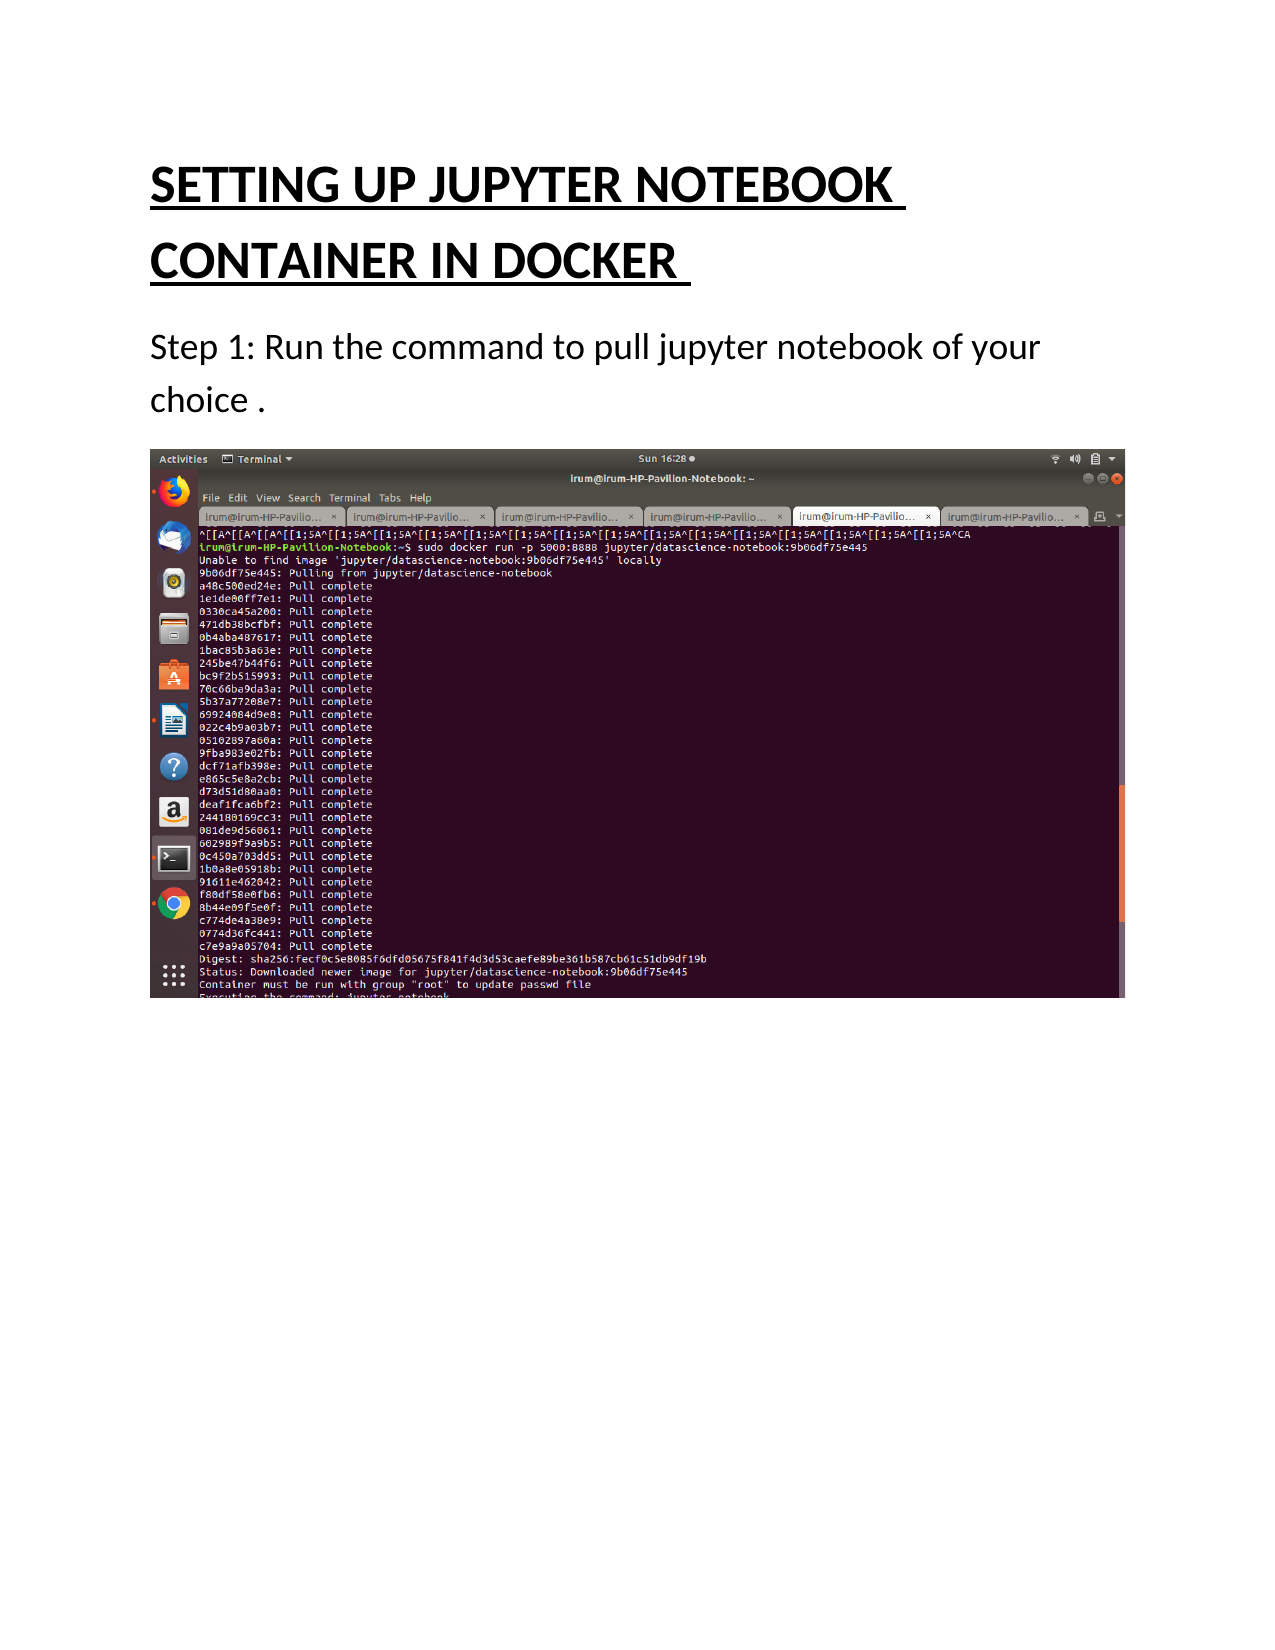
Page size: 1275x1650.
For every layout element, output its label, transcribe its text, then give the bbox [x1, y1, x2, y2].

text SETTING UP JUPYTER NOTEBOOK CONTAINER IN DOCKER [150, 150, 1125, 292]
picture [150, 449, 1125, 998]
text Step 1: Run the command to pull jupyter notebook of your choice . [150, 323, 1125, 421]
